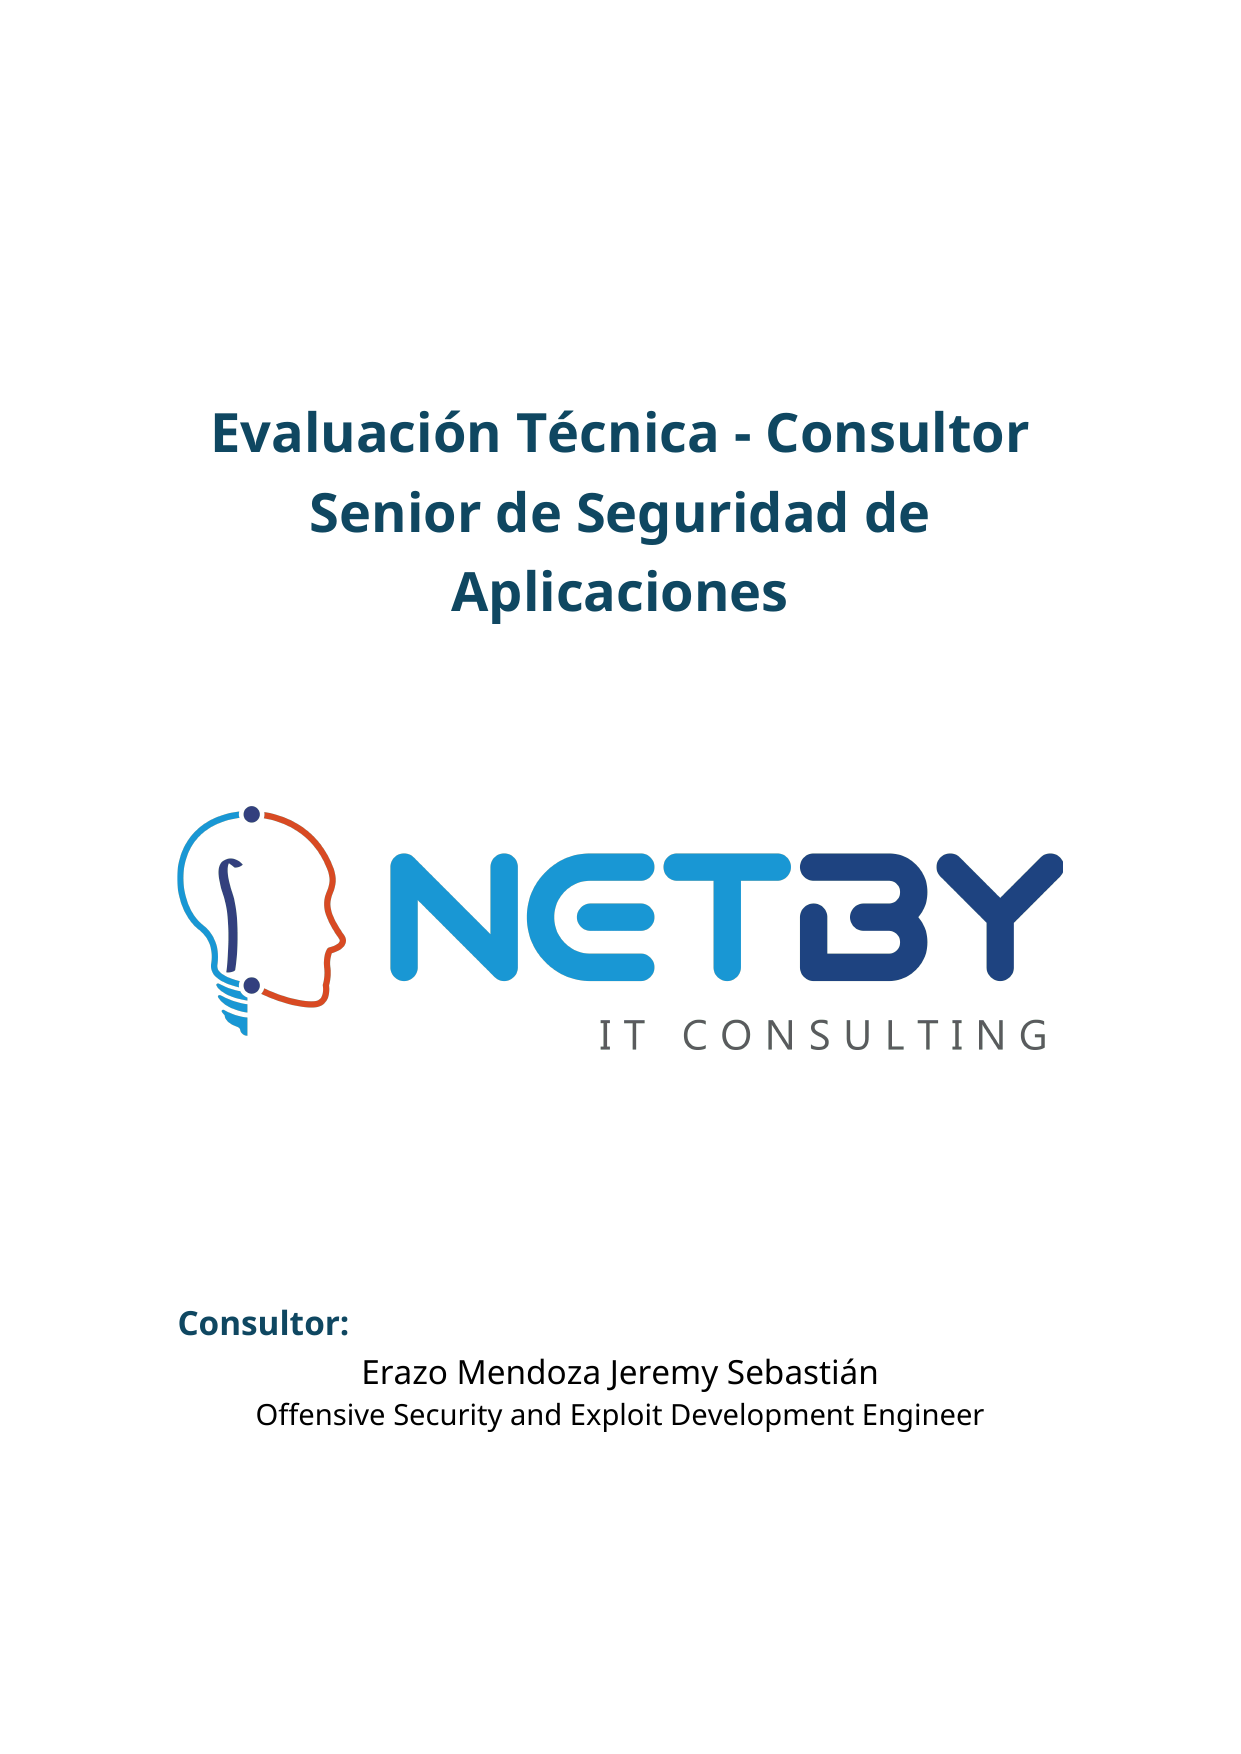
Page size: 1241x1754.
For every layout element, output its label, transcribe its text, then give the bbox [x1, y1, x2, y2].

subtitle Erazo Mendoza Jeremy Sebastián [177, 1349, 1063, 1394]
subtitle Offensive Security and Exploit Development Engineer [177, 1394, 1063, 1434]
subtitle Evaluación Técnica - Consultor Senior de Seguridad de Aplicaciones [177, 394, 1063, 627]
subtitle Consultor: [177, 1300, 1063, 1345]
picture [177, 806, 1063, 1050]
